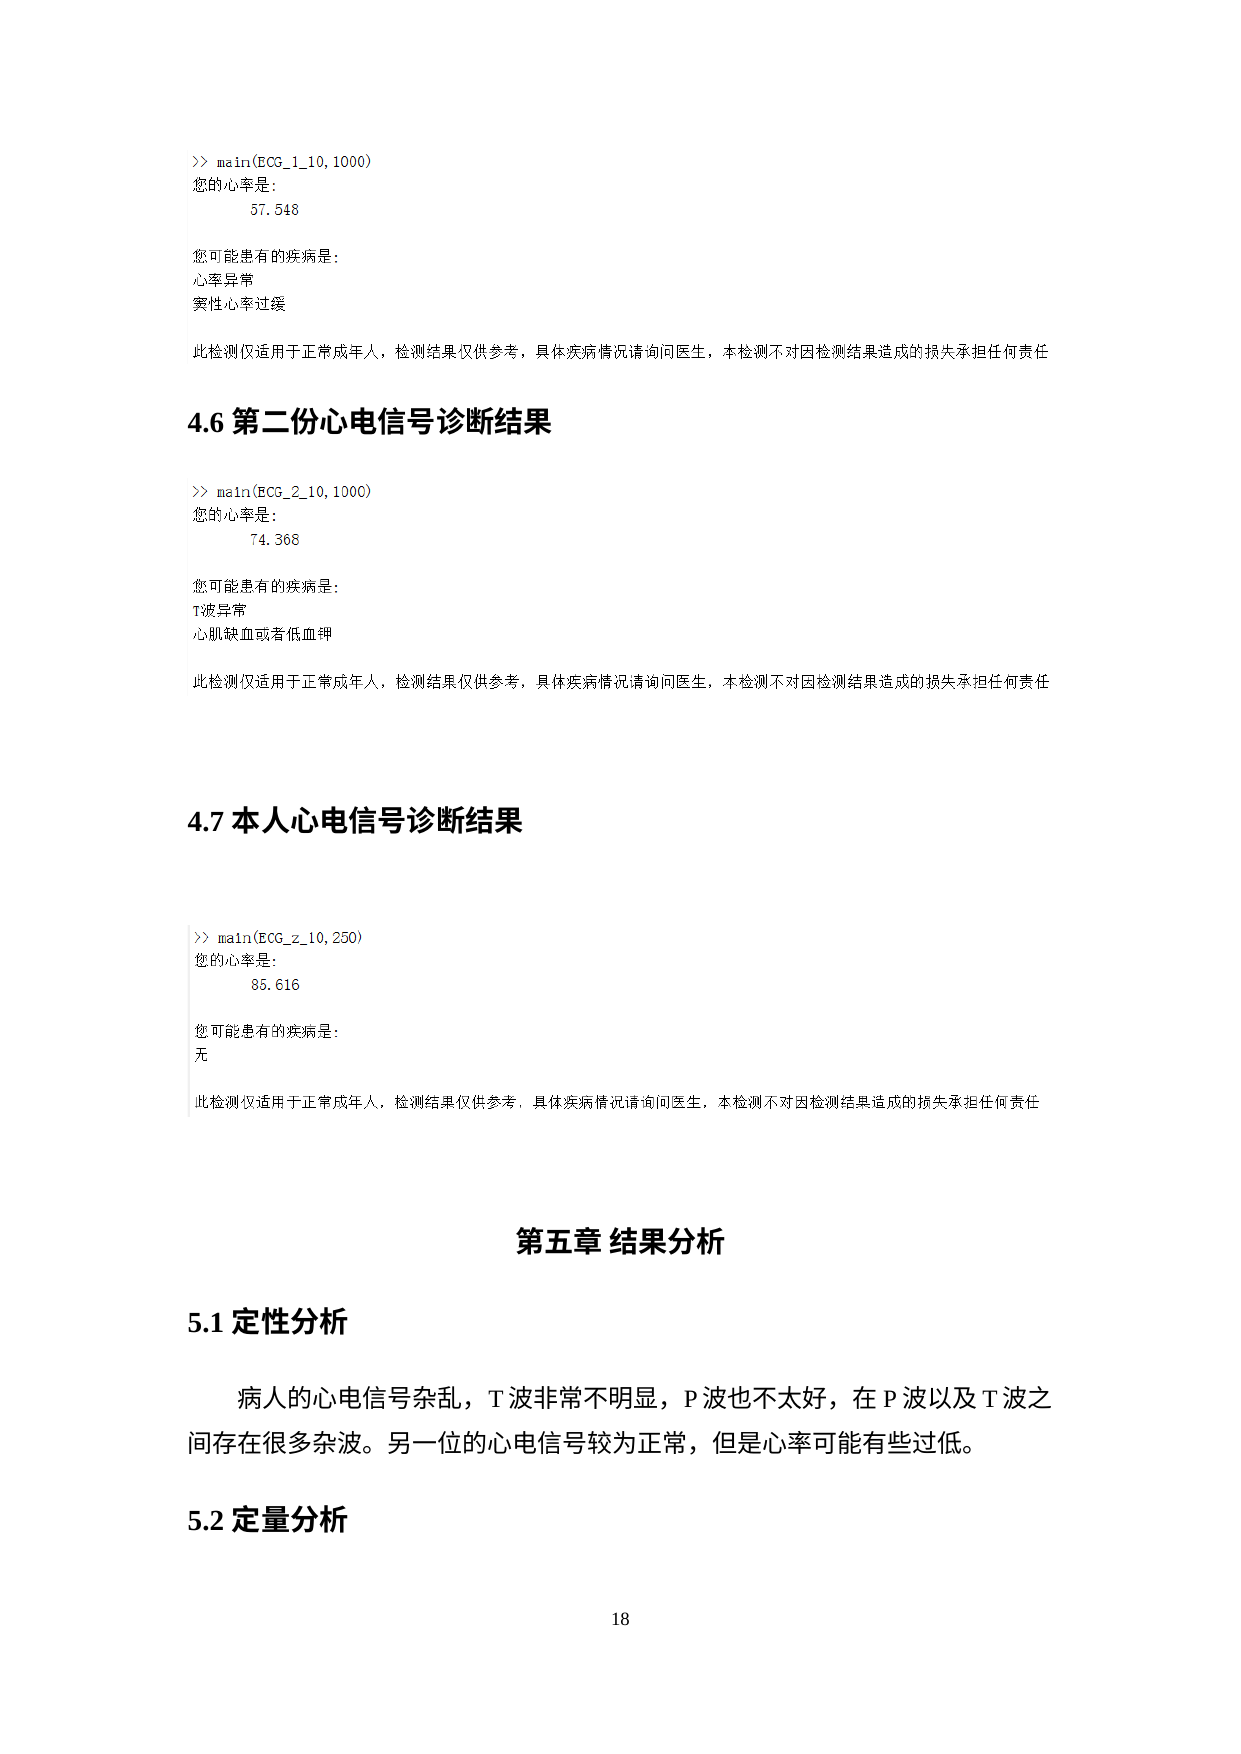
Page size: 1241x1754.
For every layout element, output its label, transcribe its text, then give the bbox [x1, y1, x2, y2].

picture [187, 478, 1053, 696]
subtitle 5.1 定性分析 [187, 1299, 1053, 1341]
subtitle 5.2 定量分析 [187, 1496, 1053, 1539]
picture [187, 150, 1053, 364]
subtitle 4.6 第二份心电信号诊断结果 [187, 398, 1053, 441]
text 病人的心电信号杂乱，T波非常不明显，P波也不太好，在P波以及T波之间存在很多杂波。另一位的心电信号较为正常，但是心率可能有些过低。 [187, 1379, 1053, 1460]
subtitle 4.7 本人心电信号诊断结果 [187, 798, 1053, 840]
subtitle 第五章 结果分析 [187, 1219, 1053, 1261]
picture [187, 925, 1053, 1117]
